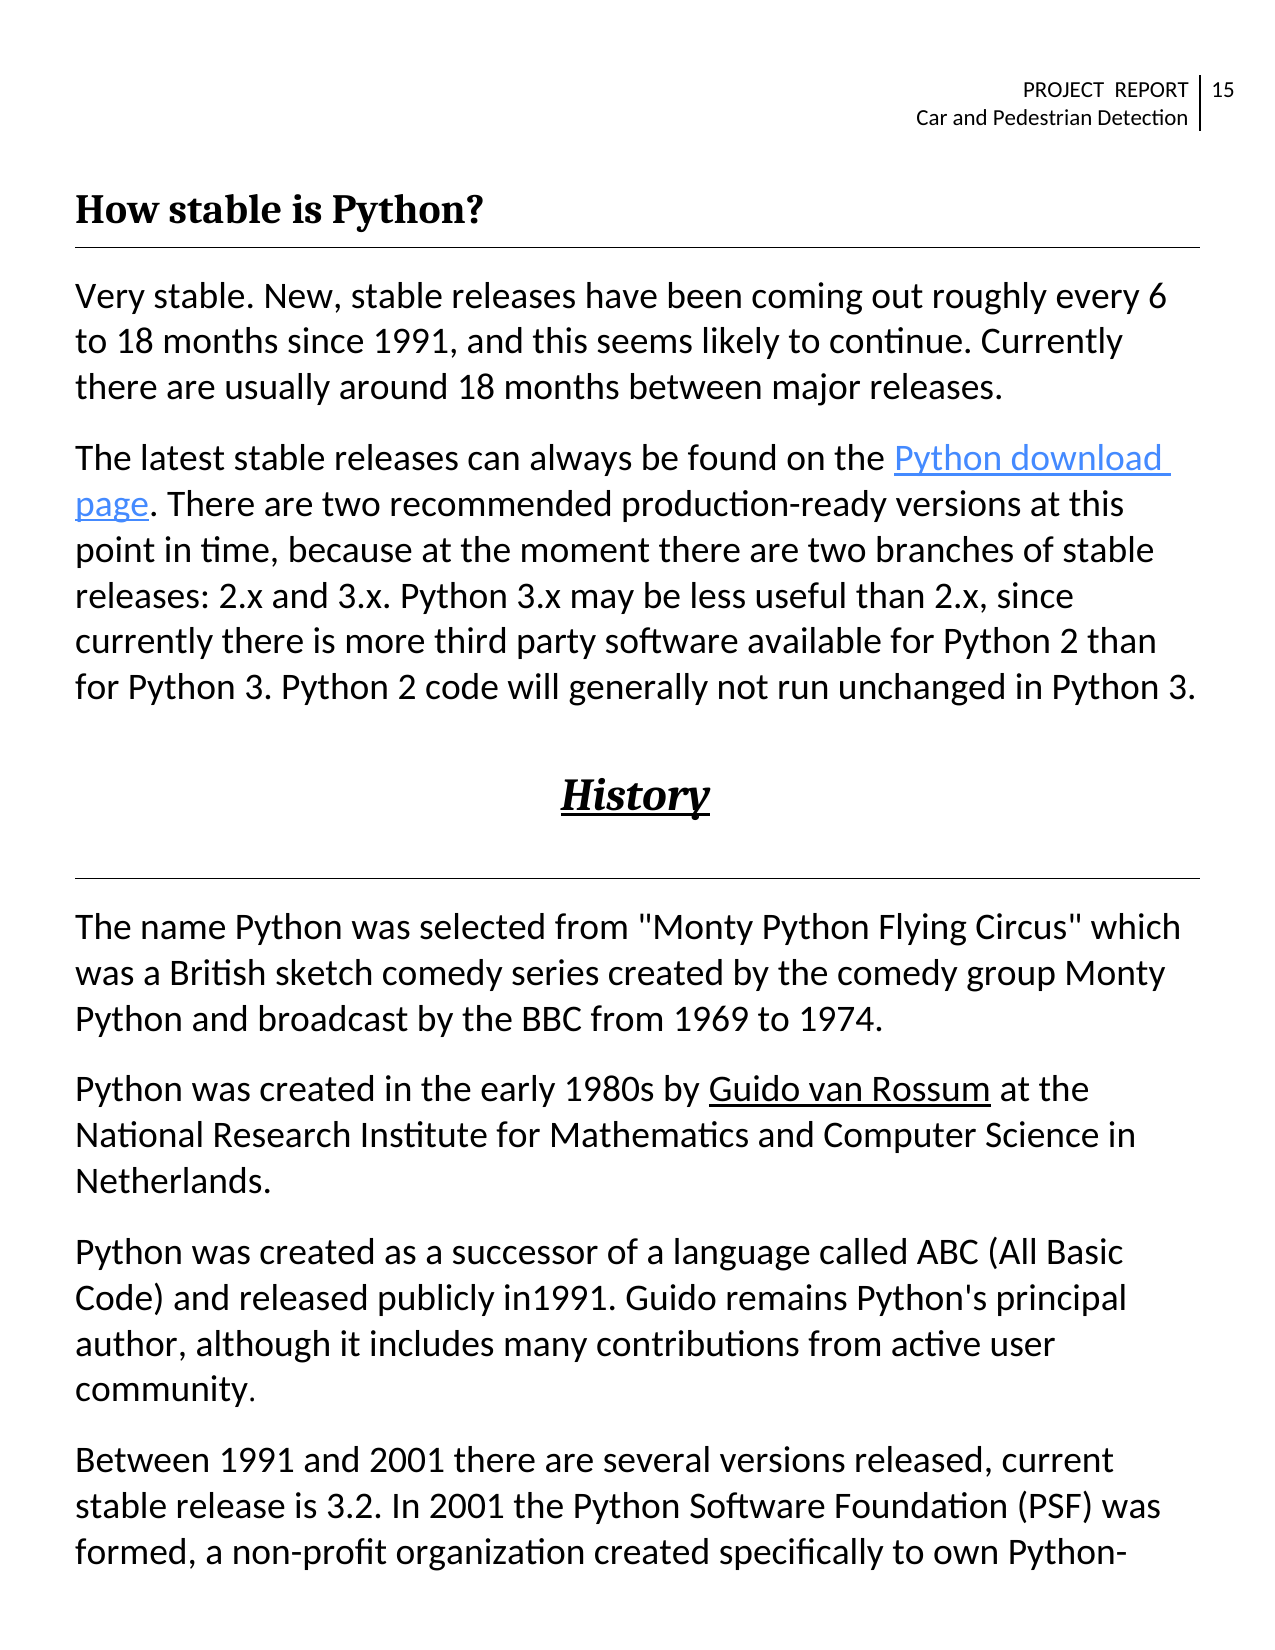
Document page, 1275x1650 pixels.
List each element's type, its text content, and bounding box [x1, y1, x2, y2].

text Python was created in the early 1980s by Guido van Rossum at the National Research Institute for Mathematics and Computer Science in Netherlands. [75, 1065, 1200, 1203]
text How stable is Python? [75, 159, 1200, 247]
text The name Python was selected from "Monty Python Flying Circus" which was a British sketch comedy series created by the comedy group Monty Python and broadcast by the BBC from 1969 to 1974. [75, 903, 1200, 1040]
text History [75, 747, 1200, 878]
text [75, 1436, 1200, 1574]
text The latest stable releases can always be found on the Python download page. There are two recommended production-ready versions at this point in time, because at the moment there are two branches of stable releases: 2.x and 3.x. Python 3.x may be less useful than 2.x, since currently there is more third party software available for Python 2 than for Python 3. Python 2 code will generally not run unchanged in Python 3. [75, 434, 1200, 709]
text Very stable. New, stable releases have been coming out roughly every 6 to 18 months since 1991, and this seems likely to continue. Currently there are usually around 18 months between major releases. [75, 272, 1200, 409]
text Python was created as a successor of a language called ABC (All Basic Code) and released publicly in1991. Guido remains Python's principal author, although it includes many contributions from active user community. [75, 1228, 1200, 1411]
